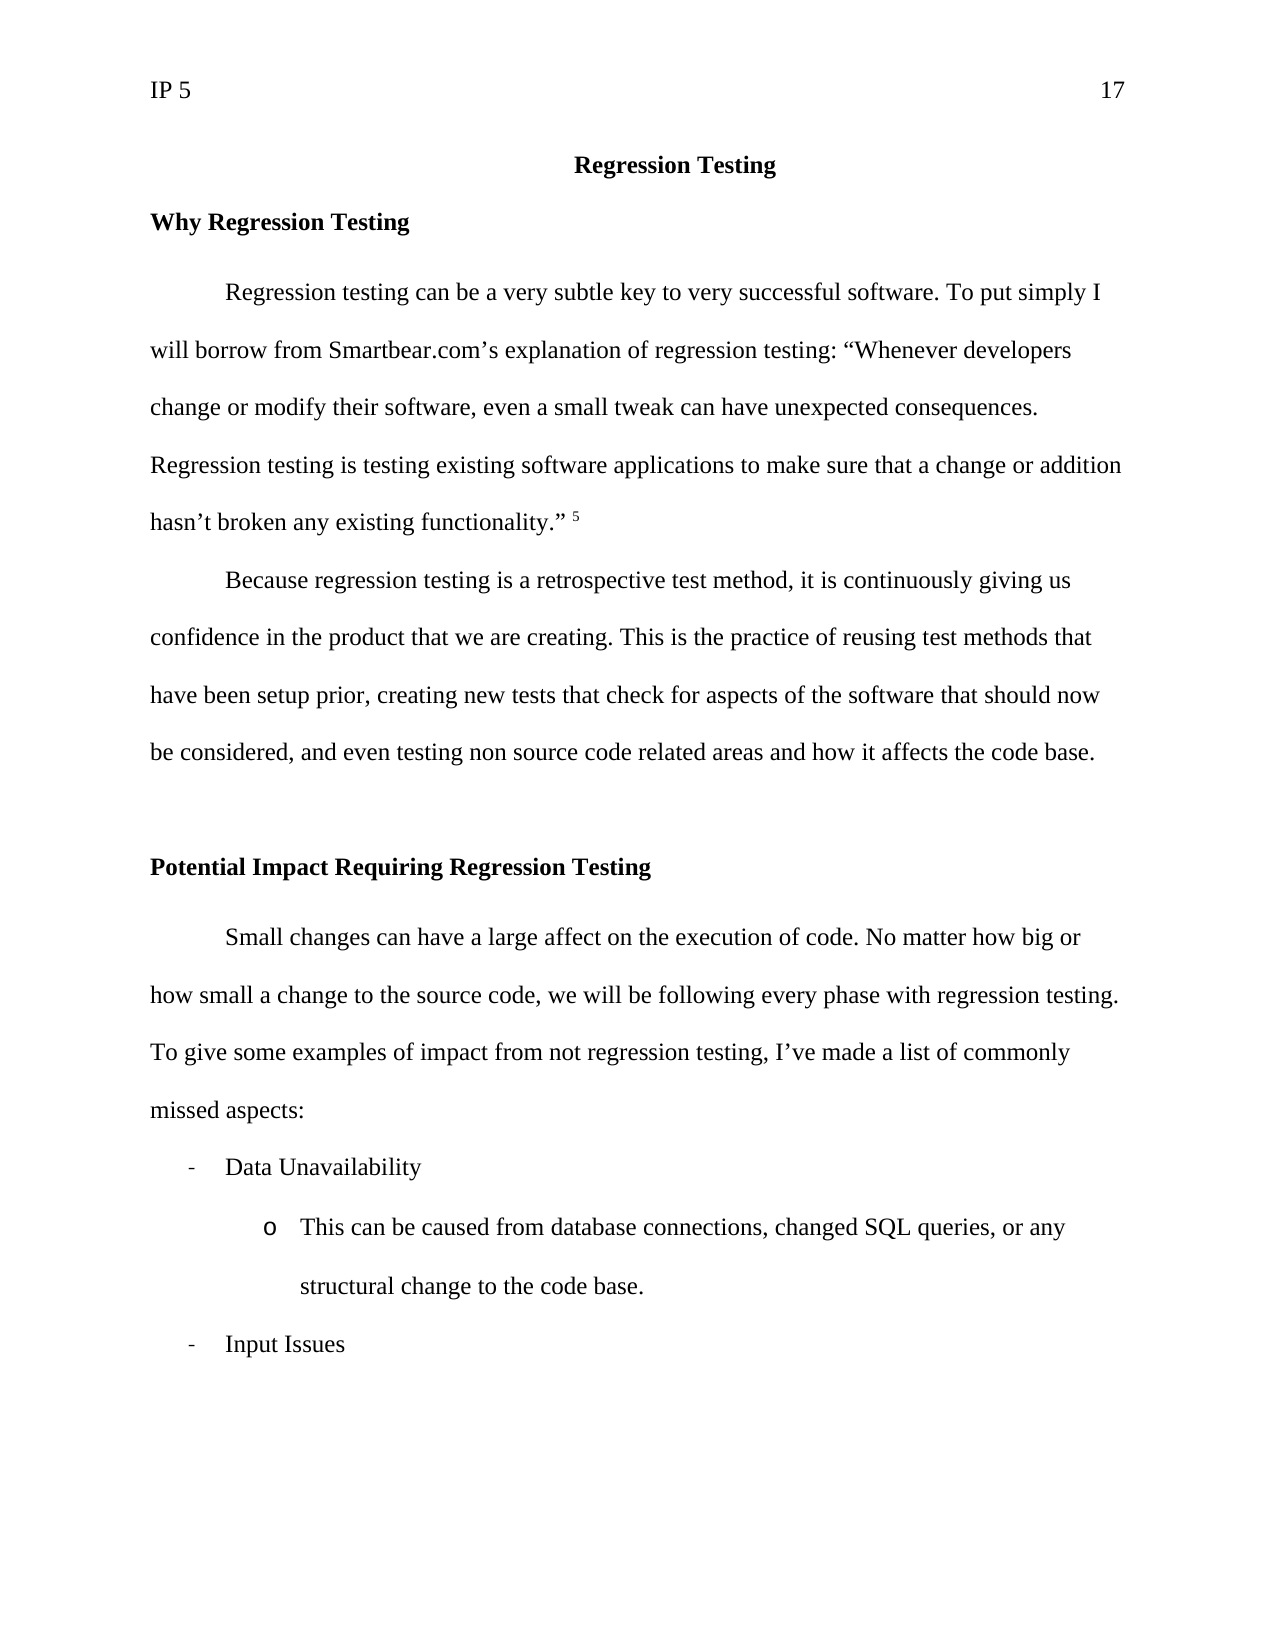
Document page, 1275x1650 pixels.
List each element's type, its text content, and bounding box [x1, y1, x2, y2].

text Regression testing can be a very subtle key to very successful software. To put simply I will borrow from Smartbear.com’s explanation of regression testing: “Whenever developers change or modify their software, even a small tweak can have unexpected consequences. Regression testing is testing existing software applications to make sure that a change or addition hasn’t broken any existing functionality.” 5 [150, 277, 1125, 536]
list Input Issues [187, 1329, 1125, 1358]
text Small changes can have a large affect on the execution of code. No matter how big or how small a change to the source code, we will be following every phase with regression testing. To give some examples of impact from not regression testing, I’ve made a list of commonly missed aspects: [150, 922, 1125, 1124]
list This can be caused from database connections, changed SQL queries, or any structural change to the code base. [262, 1212, 1125, 1300]
list Data Unavailability [187, 1152, 1125, 1182]
text Because regression testing is a retrospective test method, it is continuously giving us confidence in the product that we are creating. This is the practice of reusing test methods that have been setup prior, creating new tests that check for aspects of the software that should now be considered, and even testing non source code related areas and how it affects the code base. [150, 565, 1125, 766]
subtitle Potential Impact Requiring Regression Testing [150, 852, 1125, 881]
subtitle Regression Testing [150, 150, 1125, 179]
subtitle Why Regression Testing [150, 207, 1125, 236]
